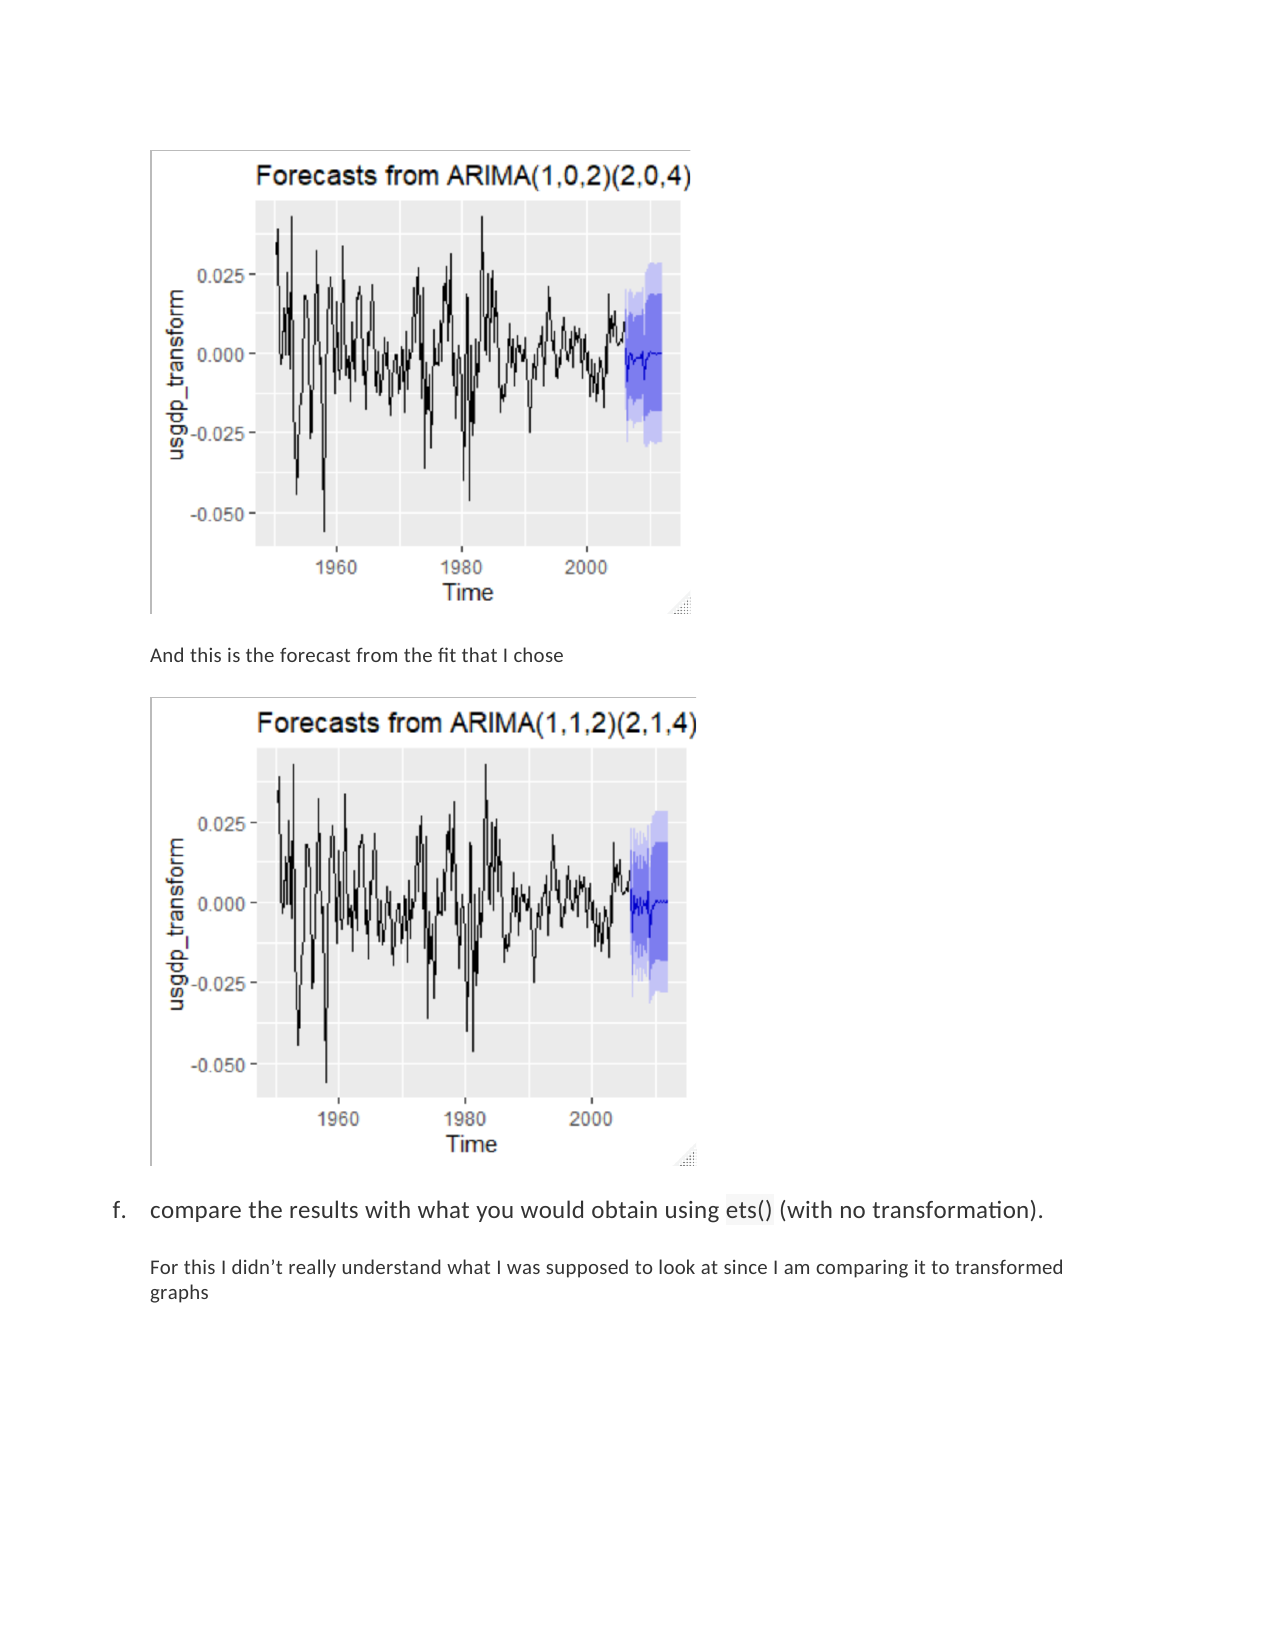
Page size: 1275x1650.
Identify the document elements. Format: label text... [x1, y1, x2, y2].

picture [150, 697, 697, 1166]
list compare the results with what you would obtain using ets() (with no transformation). [774, 1194, 1125, 1225]
text For this I didn’t really understand what I was supposed to look at since I am comparing it to transformed graphs [150, 1254, 1125, 1305]
list compare the results with what you would obtain using ets() (with no transformation). [112, 1194, 726, 1225]
picture [150, 150, 691, 614]
text And this is the forecast from the fit that I chose [150, 642, 1125, 668]
